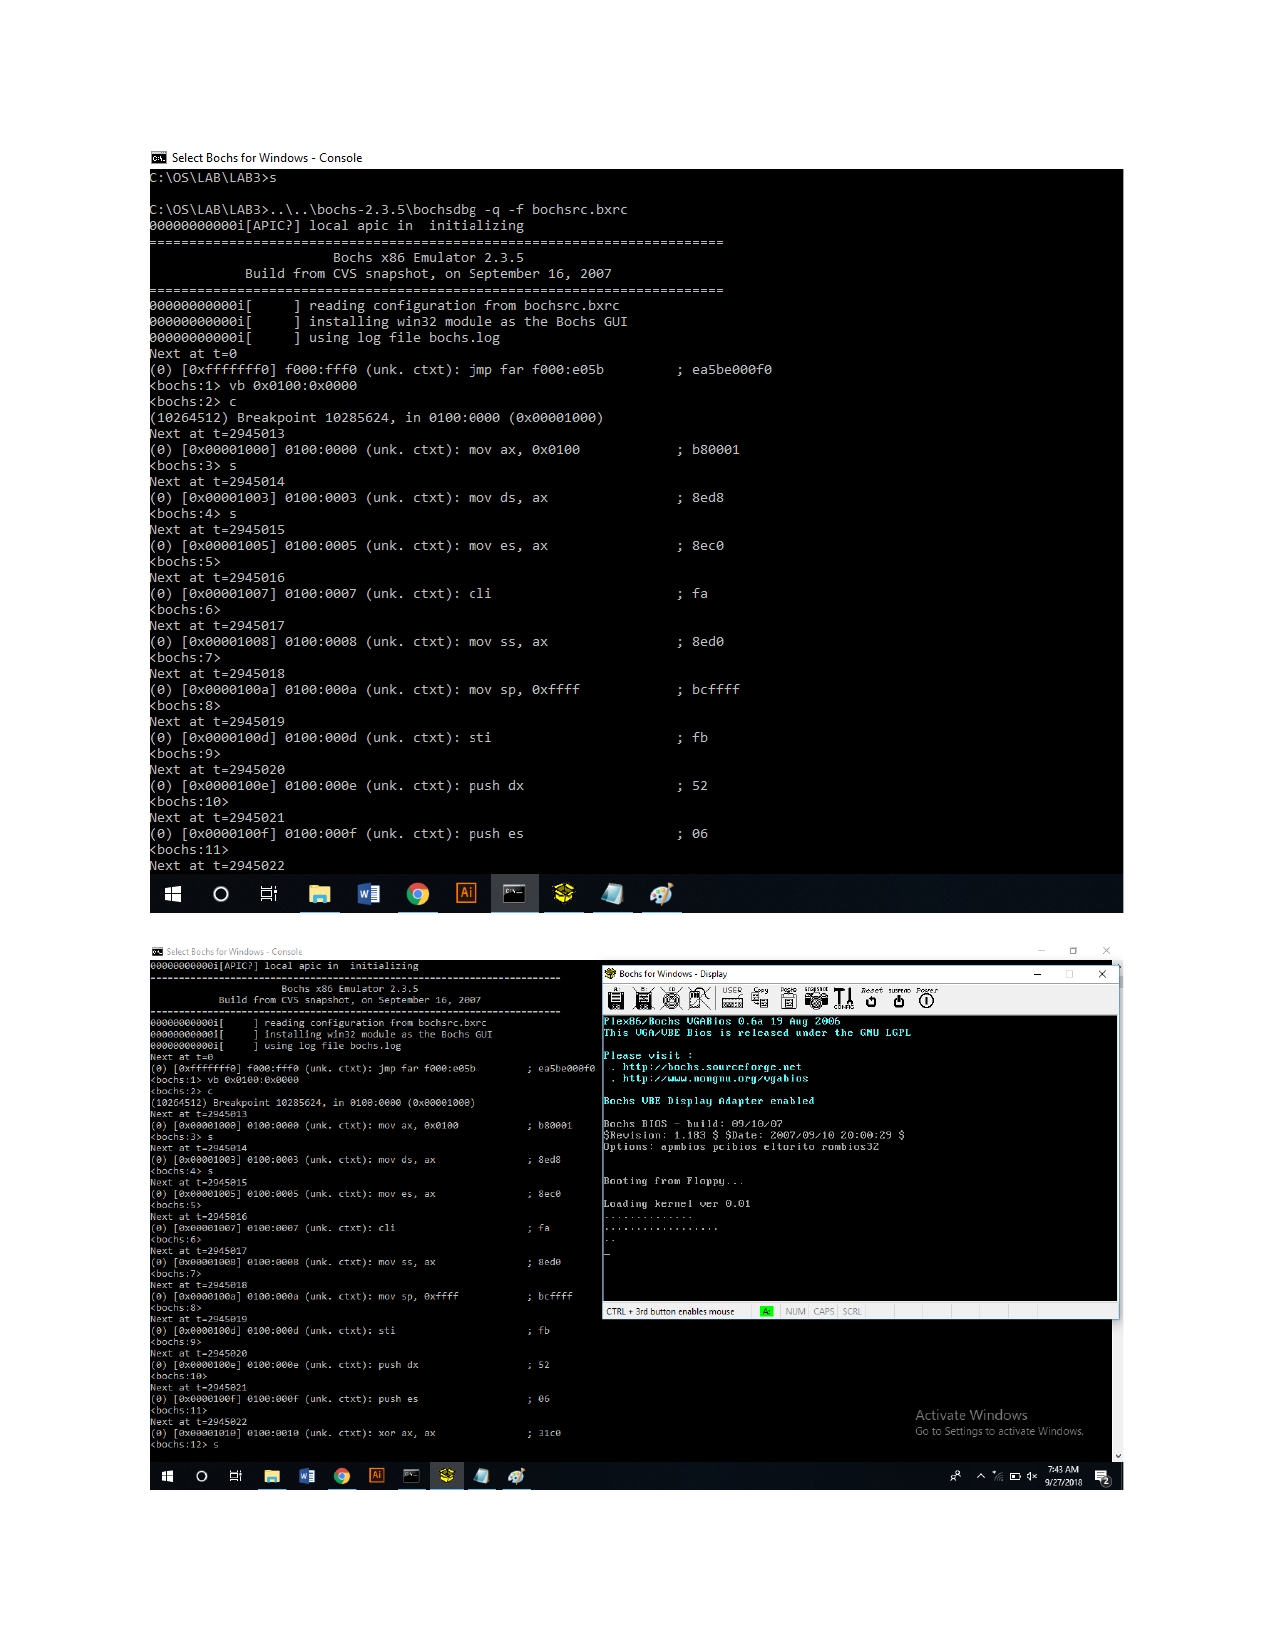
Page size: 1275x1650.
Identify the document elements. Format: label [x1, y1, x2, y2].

picture [150, 150, 1124, 913]
picture [150, 943, 1124, 1490]
